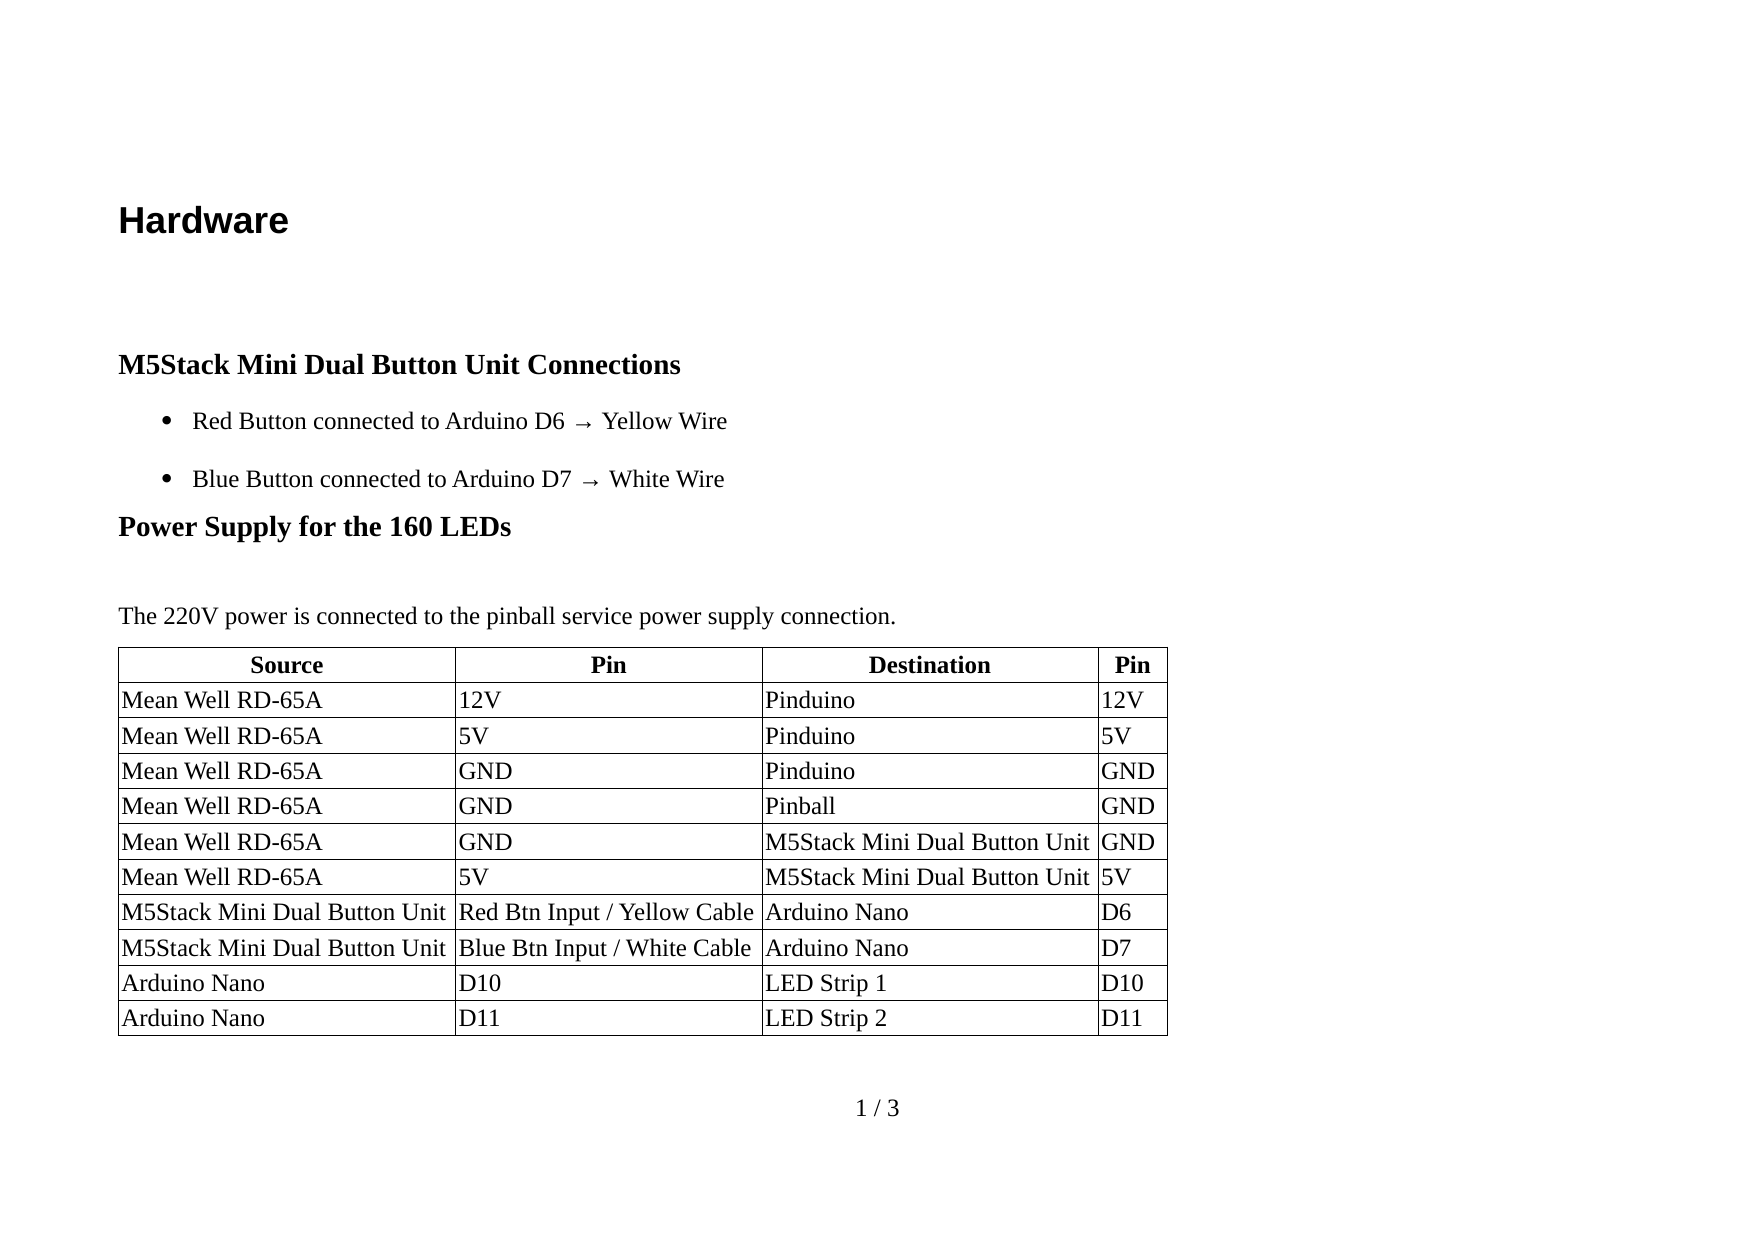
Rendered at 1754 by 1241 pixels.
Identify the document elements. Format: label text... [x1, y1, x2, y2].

table_cell D10 [1099, 966, 1167, 1000]
table_cell Pinduino [763, 754, 1098, 788]
table_cell Arduino Nano [763, 930, 1098, 964]
table_cell LED Strip 1 [763, 966, 1098, 1000]
table_cell D11 [456, 1001, 762, 1035]
table_cell GND [456, 824, 762, 858]
table_cell Mean Well RD-65A [119, 754, 455, 788]
table_cell Mean Well RD-65A [119, 683, 455, 717]
table_cell M5Stack Mini Dual Button Unit [119, 895, 455, 929]
table_cell 12V [456, 683, 762, 717]
table_header Pin [1099, 648, 1167, 682]
table_cell Red Btn Input / Yellow Cable [456, 895, 762, 929]
table_cell 5V [456, 860, 762, 894]
table_cell Mean Well RD-65A [119, 718, 455, 753]
text The 220V power is connected to the pinball service power supply connection. [118, 568, 1636, 630]
subtitle Hardware [118, 199, 1636, 242]
table_cell 12V [1099, 683, 1167, 717]
table_cell Arduino Nano [119, 966, 455, 1000]
table_cell Arduino Nano [119, 1001, 455, 1035]
table_cell Mean Well RD-65A [119, 860, 455, 894]
table_cell Pinball [763, 789, 1098, 823]
table_cell Mean Well RD-65A [119, 789, 455, 823]
table_cell 5V [1099, 860, 1167, 894]
table_cell LED Strip 2 [763, 1001, 1098, 1035]
table_cell D11 [1099, 1001, 1167, 1035]
table_cell D10 [456, 966, 762, 1000]
table_cell M5Stack Mini Dual Button Unit [119, 930, 455, 964]
table_cell D6 [1099, 895, 1167, 929]
table_header Source [119, 648, 455, 682]
table_cell 5V [1099, 718, 1167, 753]
table_cell GND [456, 789, 762, 823]
table_cell M5Stack Mini Dual Button Unit [763, 824, 1098, 858]
table_cell Arduino Nano [763, 895, 1098, 929]
list Red Button connected to Arduino D6 → Yellow Wire [162, 406, 1636, 435]
table_cell Pinduino [763, 718, 1098, 753]
table_cell 5V [456, 718, 762, 753]
table_cell Mean Well RD-65A [119, 824, 455, 858]
table_cell Blue Btn Input / White Cable [456, 930, 762, 964]
table_cell GND [1099, 789, 1167, 823]
table_cell M5Stack Mini Dual Button Unit [763, 860, 1098, 894]
table_cell D7 [1099, 930, 1167, 964]
table_header Destination [763, 648, 1098, 682]
table_cell GND [456, 754, 762, 788]
list Blue Button connected to Arduino D7 → White Wire [162, 464, 1636, 493]
subtitle Power Supply for the 160 LEDs [118, 509, 1636, 543]
table_cell GND [1099, 824, 1167, 858]
subtitle M5Stack Mini Dual Button Unit Connections [118, 347, 1636, 381]
table_cell Pinduino [763, 683, 1098, 717]
table_cell GND [1099, 754, 1167, 788]
table_header Pin [456, 648, 762, 682]
